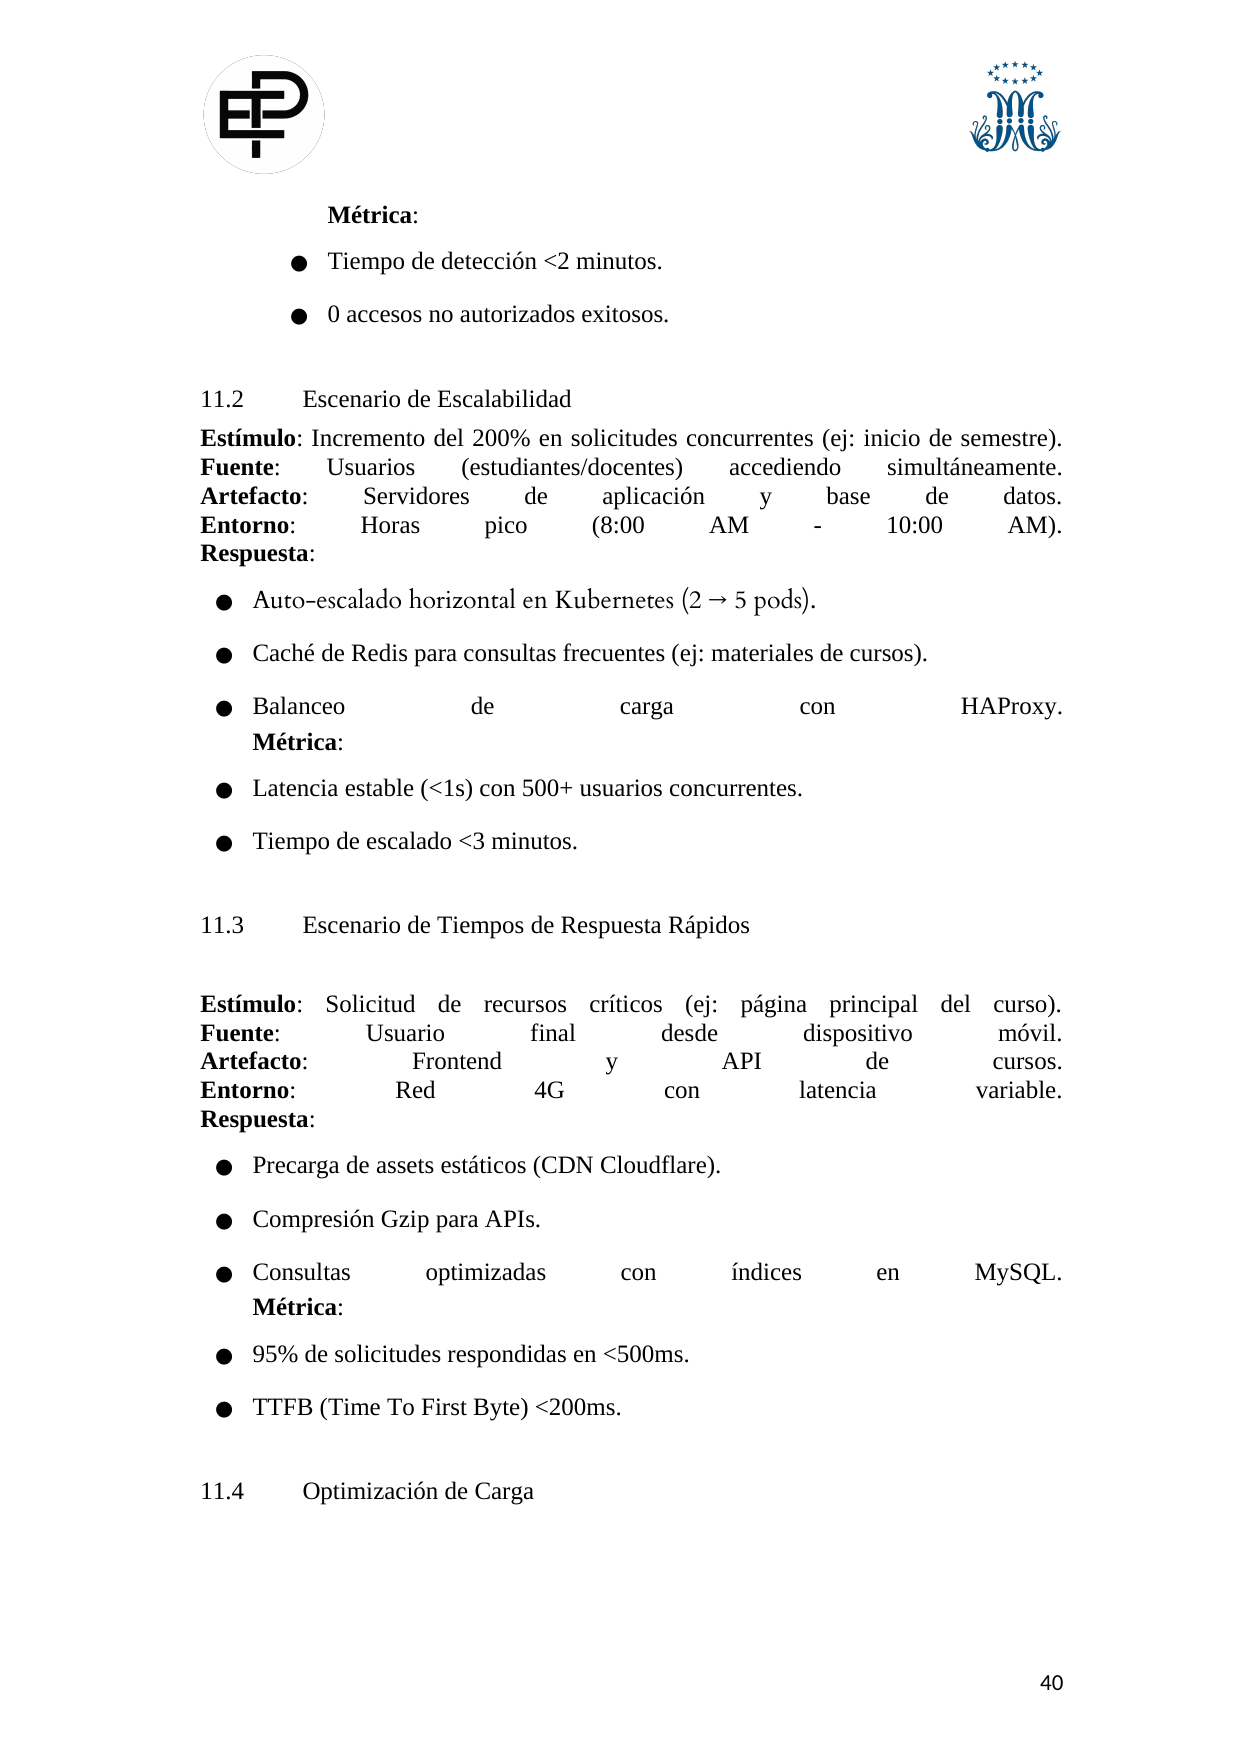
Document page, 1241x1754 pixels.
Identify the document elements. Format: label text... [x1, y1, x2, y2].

list Precarga de assets estáticos (CDN Cloudflare). [215, 1143, 1063, 1186]
list Caché de Redis para consultas frecuentes (ej: materiales de cursos). [215, 631, 1063, 673]
text Estímulo: Incremento del 200% en solicitudes concurrentes (ej: inicio de semestre). Fuente: Usuarios (estudiantes/docentes) accediendo simultáneamente. Artefacto: Servidores de aplicación y base de datos. Entorno: Horas pico (8:00 AM - 10:00 AM). Respuesta: [200, 423, 1063, 567]
list Latencia estable (<1s) con 500+ usuarios concurrentes. [215, 766, 1063, 808]
picture [966, 57, 1063, 155]
text 11.2 Escenario de Escalabilidad [200, 384, 1063, 413]
list 95% de solicitudes respondidas en <500ms. [215, 1331, 1063, 1374]
text Estímulo: Solicitud de recursos críticos (ej: página principal del curso). Fuente: Usuario final desde dispositivo móvil. Artefacto: Frontend y API de cursos. Entorno: Red 4G con latencia variable. Respuesta: [200, 989, 1063, 1133]
text Métrica: [327, 200, 1063, 228]
text 11.4 Optimización de Carga [200, 1476, 1063, 1504]
list Compresión Gzip para APIs. [215, 1196, 1063, 1239]
list Tiempo de escalado <3 minutos. [215, 819, 1063, 862]
list 0 accesos no autorizados exitosos. [290, 292, 1063, 335]
text 11.3 Escenario de Tiempos de Respuesta Rápidos [200, 911, 1063, 939]
list TTFB (Time To First Byte) <200ms. [215, 1384, 1063, 1427]
list Consultas optimizadas con índices en MySQL. Métrica: [215, 1249, 1063, 1321]
list Tiempo de detección <2 minutos. [290, 239, 1063, 282]
list Balanceo de carga con HAProxy. Métrica: [215, 684, 1063, 755]
picture [177, 29, 351, 200]
